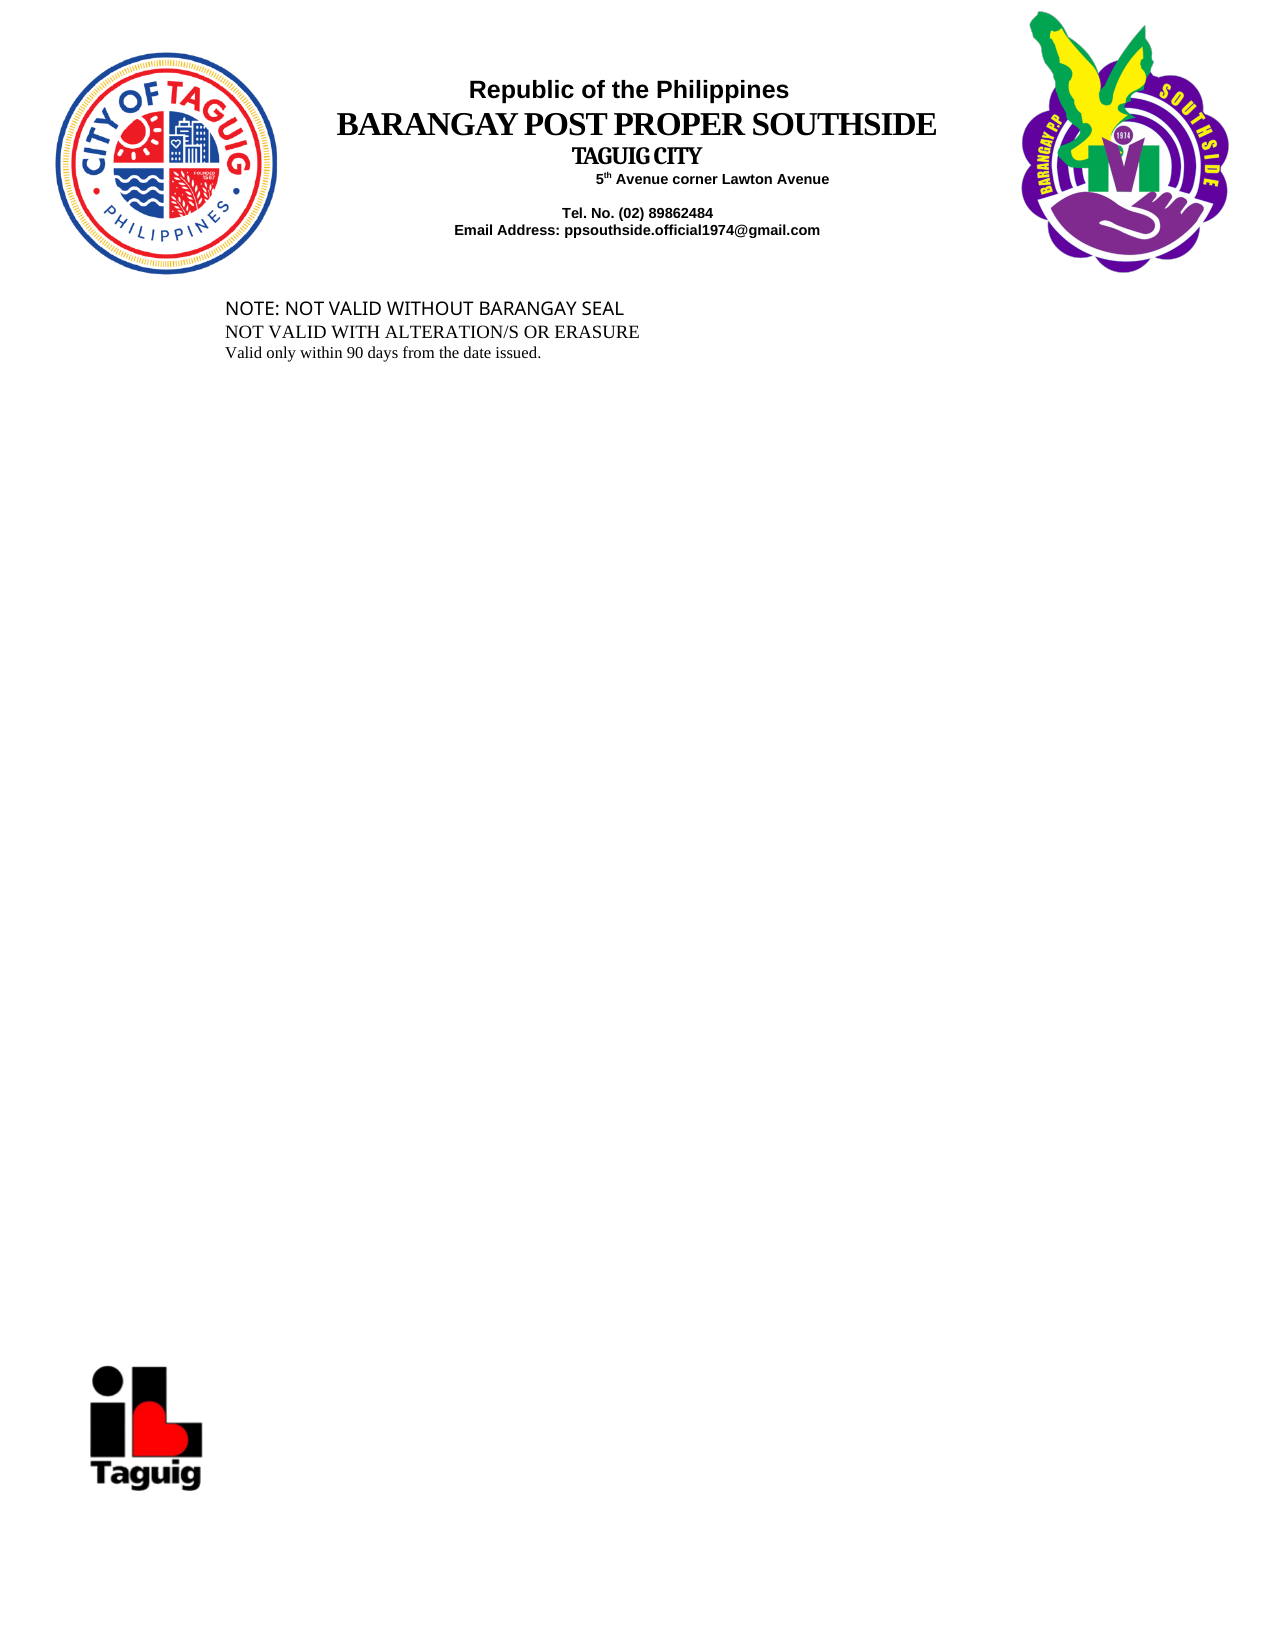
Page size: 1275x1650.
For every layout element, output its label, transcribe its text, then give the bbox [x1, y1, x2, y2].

picture [1013, 0, 1234, 285]
text NOTE: NOT VALID WITHOUT BARANGAY SEAL [150, 295, 1125, 321]
picture [64, 1347, 228, 1510]
text Valid only within 90 days from the date issued. [150, 342, 1125, 362]
picture [52, 49, 281, 278]
text NOT VALID WITH ALTERATION/S OR ERASURE [150, 321, 1125, 342]
